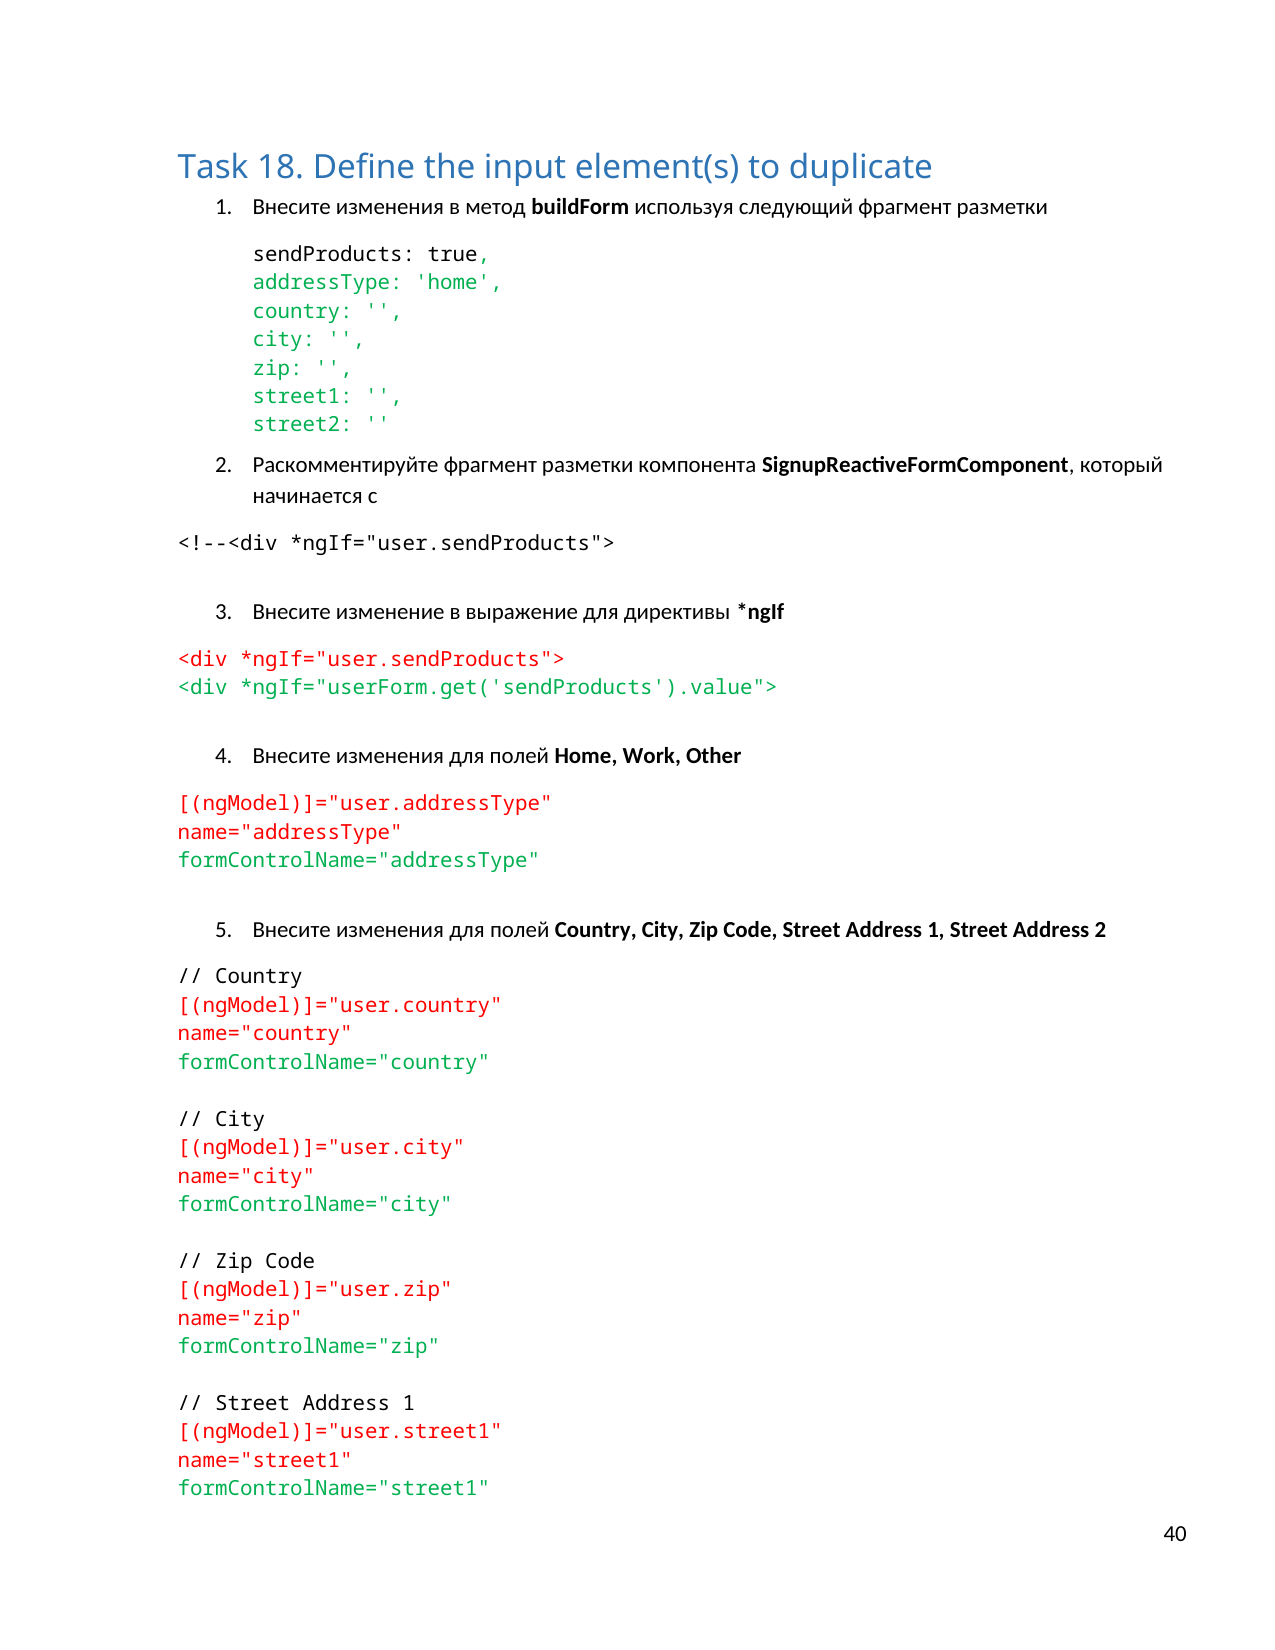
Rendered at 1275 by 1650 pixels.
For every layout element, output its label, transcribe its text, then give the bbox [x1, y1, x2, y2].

text formControlName="zip" [177, 1331, 1186, 1360]
text [(ngModel)]="user.street1" [177, 1417, 1186, 1445]
text name="street1" [177, 1445, 1186, 1473]
text name="addressType" [177, 817, 1186, 845]
list Внесите изменения для полей Country, City, Zip Code, Street Address 1, Street Address 2 [215, 915, 1186, 943]
text country: '', [177, 296, 1186, 324]
text city: '', [177, 324, 1186, 353]
text // City [177, 1104, 1186, 1132]
text formControlName="addressType" [177, 845, 1186, 874]
text [(ngModel)]="user.zip" [177, 1274, 1186, 1303]
list Внесите изменения для полей Home, Work, Other [215, 742, 1186, 770]
text sendProducts: true, [177, 239, 1186, 267]
text zip: '', [177, 353, 1186, 381]
text // Country [177, 962, 1186, 990]
text formControlName="country" [177, 1047, 1186, 1075]
text street1: '', [177, 381, 1186, 409]
text name="city" [177, 1161, 1186, 1189]
text formControlName="city" [177, 1189, 1186, 1218]
list Внесите изменения в метод buildForm используя следующий фрагмент разметки [215, 192, 1186, 220]
text addressType: 'home', [177, 267, 1186, 296]
text [(ngModel)]="user.addressType" [177, 788, 1186, 817]
text street2: '' [177, 409, 1186, 438]
text [(ngModel)]="user.country" [177, 990, 1186, 1018]
text [(ngModel)]="user.city" [177, 1132, 1186, 1161]
list Внесите изменение в выражение для директивы *ngIf [215, 597, 1186, 625]
text <!--<div *ngIf="user.sendProducts"> [177, 528, 1186, 556]
text // Zip Code [177, 1246, 1186, 1274]
list Раскомментируйте фрагмент разметки компонента SignupReactiveFormComponent, который начинается с [215, 451, 1186, 509]
text <div *ngIf="user.sendProducts"> <div *ngIf="userForm.get('sendProducts').value"> [177, 644, 1186, 701]
text formControlName="street1" [177, 1473, 1186, 1502]
subtitle Task 18. Define the input element(s) to duplicate [177, 143, 1186, 188]
text name="country" [177, 1018, 1186, 1047]
text // Street Address 1 [177, 1388, 1186, 1417]
text name="zip" [177, 1303, 1186, 1331]
